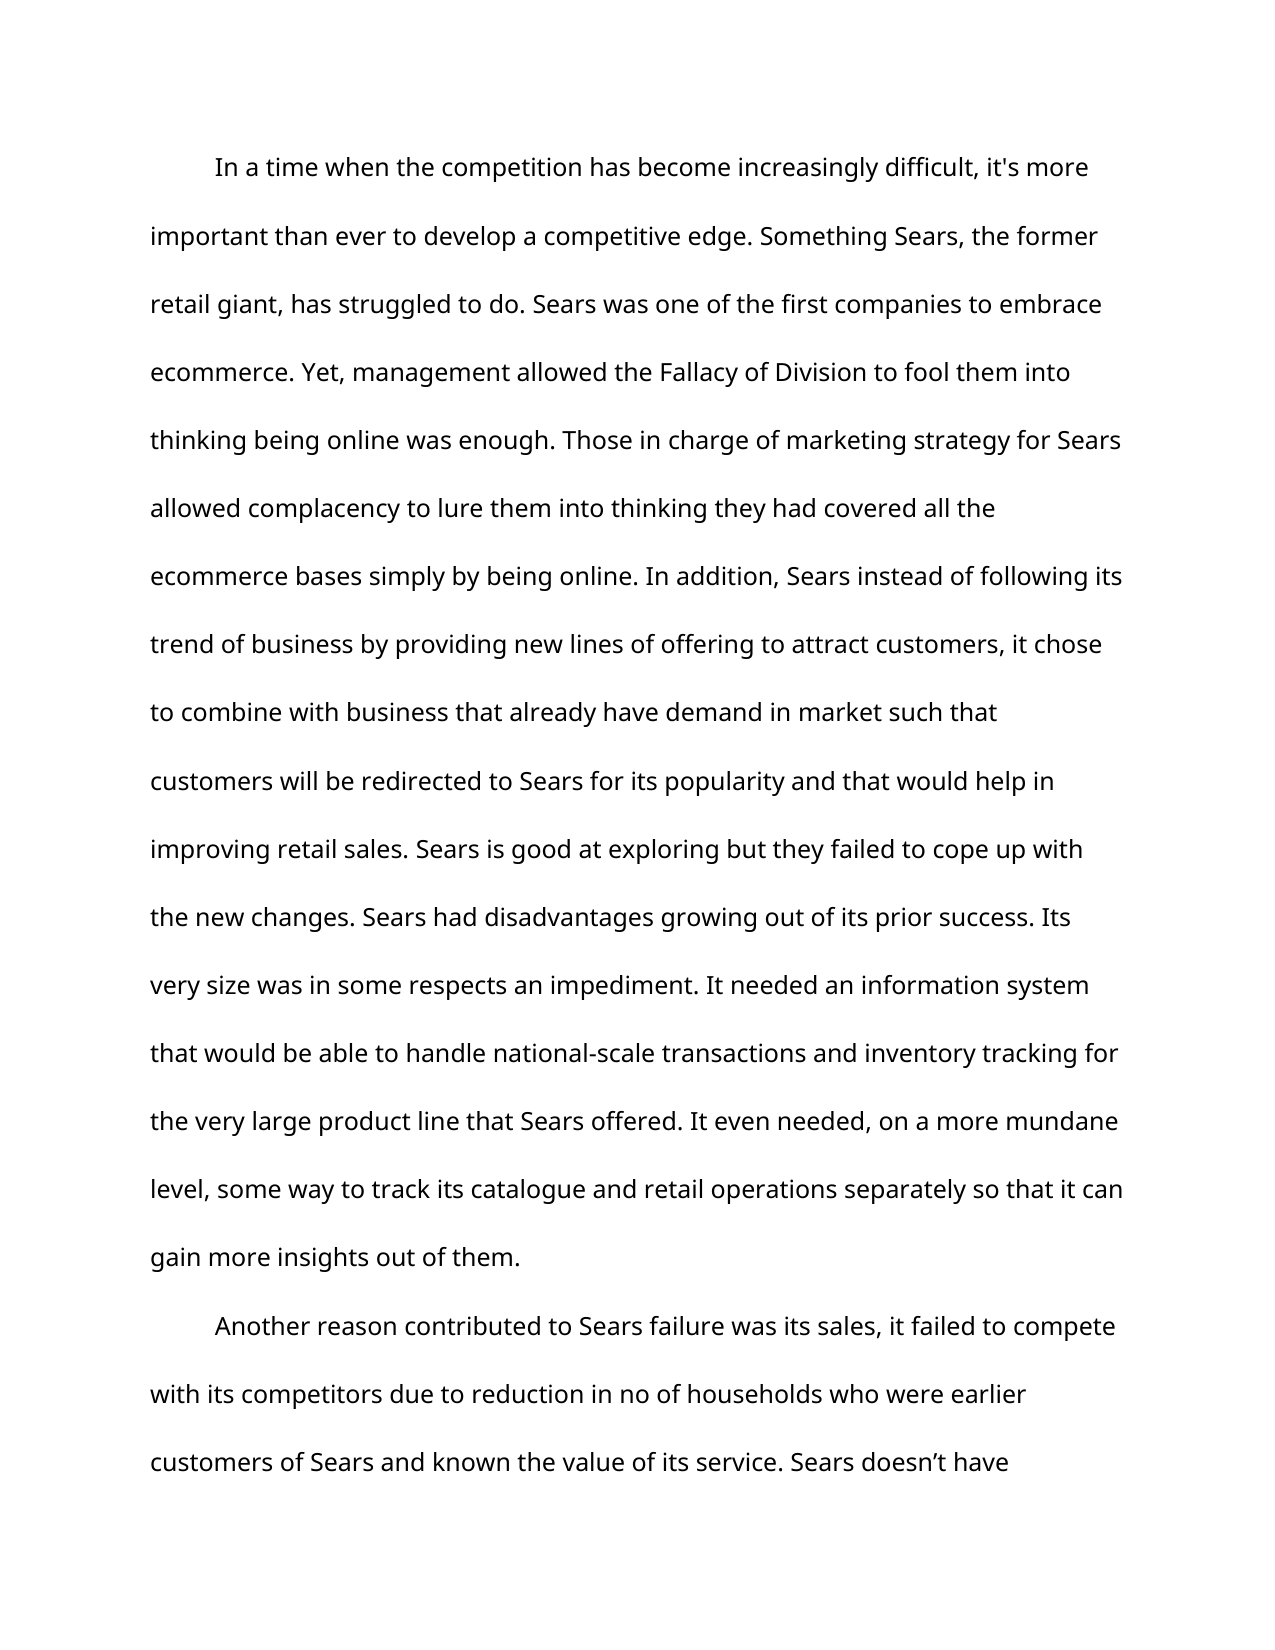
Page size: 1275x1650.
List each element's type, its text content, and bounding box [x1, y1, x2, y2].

text In a time when the competition has become increasingly difficult, it's more important than ever to develop a competitive edge. Something Sears, the former retail giant, has struggled to do. Sears was one of the first companies to embrace ecommerce. Yet, management allowed the Fallacy of Division to fool them into thinking being online was enough. Those in charge of marketing strategy for Sears allowed complacency to lure them into thinking they had covered all the ecommerce bases simply by being online. In addition, Sears instead of following its trend of business by providing new lines of offering to attract customers, it chose to combine with business that already have demand in market such that customers will be redirected to Sears for its popularity and that would help in improving retail sales. Sears is good at exploring but they failed to cope up with the new changes. Sears had disadvantages growing out of its prior success. Its very size was in some respects an impediment. It needed an information system that would be able to handle national-scale transactions and inventory tracking for the very large product line that Sears offered. It even needed, on a more mundane level, some way to track its catalogue and retail operations separately so that it can gain more insights out of them. [150, 150, 1125, 1274]
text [150, 1308, 1125, 1478]
